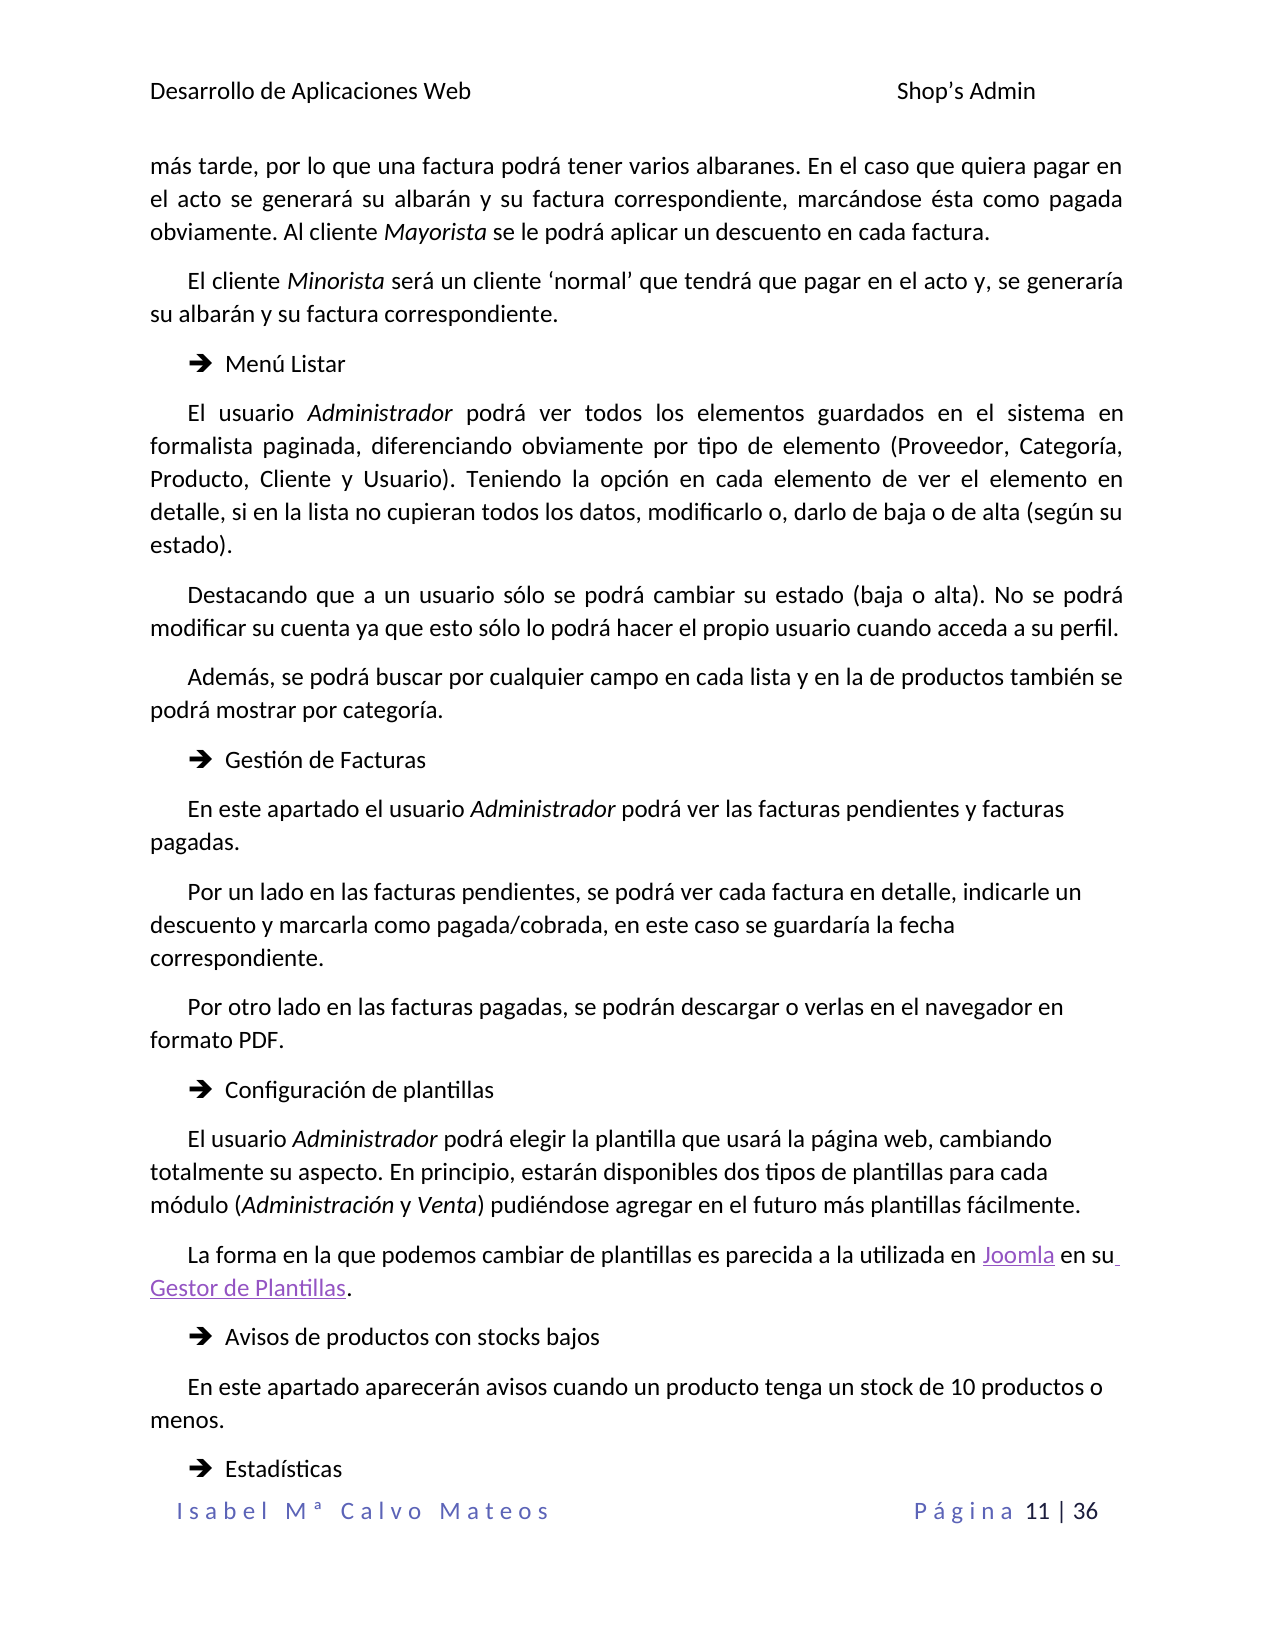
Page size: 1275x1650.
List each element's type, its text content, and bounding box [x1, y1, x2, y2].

text Destacando que a un usuario sólo se podrá cambiar su estado (baja o alta). No se podrá modificar su cuenta ya que esto sólo lo podrá hacer el propio usuario cuando acceda a su perfil. [150, 579, 1125, 642]
text El cliente Minorista será un cliente ‘normal’ que tendrá que pagar en el acto y, se generaría su albarán y su factura correspondiente. [150, 265, 1125, 329]
list Estadísticas [187, 1453, 1125, 1484]
list Gestión de Facturas [187, 744, 1125, 774]
text En este apartado el usuario Administrador podrá ver las facturas pendientes y facturas pagadas. [150, 793, 1125, 857]
list Configuración de plantillas [187, 1074, 1125, 1104]
text El usuario Administrador podrá ver todos los elementos guardados en el sistema en formalista paginada, diferenciando obviamente por tipo de elemento (Proveedor, Categoría, Producto, Cliente y Usuario). Teniendo la opción en cada elemento de ver el elemento en detalle, si en la lista no cupieran todos los datos, modificarlo o, darlo de baja o de alta (según su estado). [150, 397, 1125, 560]
text Además, se podrá buscar por cualquier campo en cada lista y en la de productos también se podrá mostrar por categoría. [150, 661, 1125, 725]
text Por otro lado en las facturas pagadas, se podrán descargar o verlas en el navegador en formato PDF. [150, 991, 1125, 1055]
list Avisos de productos con stocks bajos [187, 1321, 1125, 1352]
text En este apartado aparecerán avisos cuando un producto tenga un stock de 10 productos o menos. [150, 1371, 1125, 1434]
text Por un lado en las facturas pendientes, se podrá ver cada factura en detalle, indicarle un descuento y marcarla como pagada/cobrada, en este caso se guardaría la fecha correspondiente. [150, 876, 1125, 972]
text La forma en la que podemos cambiar de plantillas es parecida a la utilizada en Joomla en su Gestor de Plantillas. [150, 1239, 1125, 1302]
list Menú Listar [187, 348, 1125, 378]
